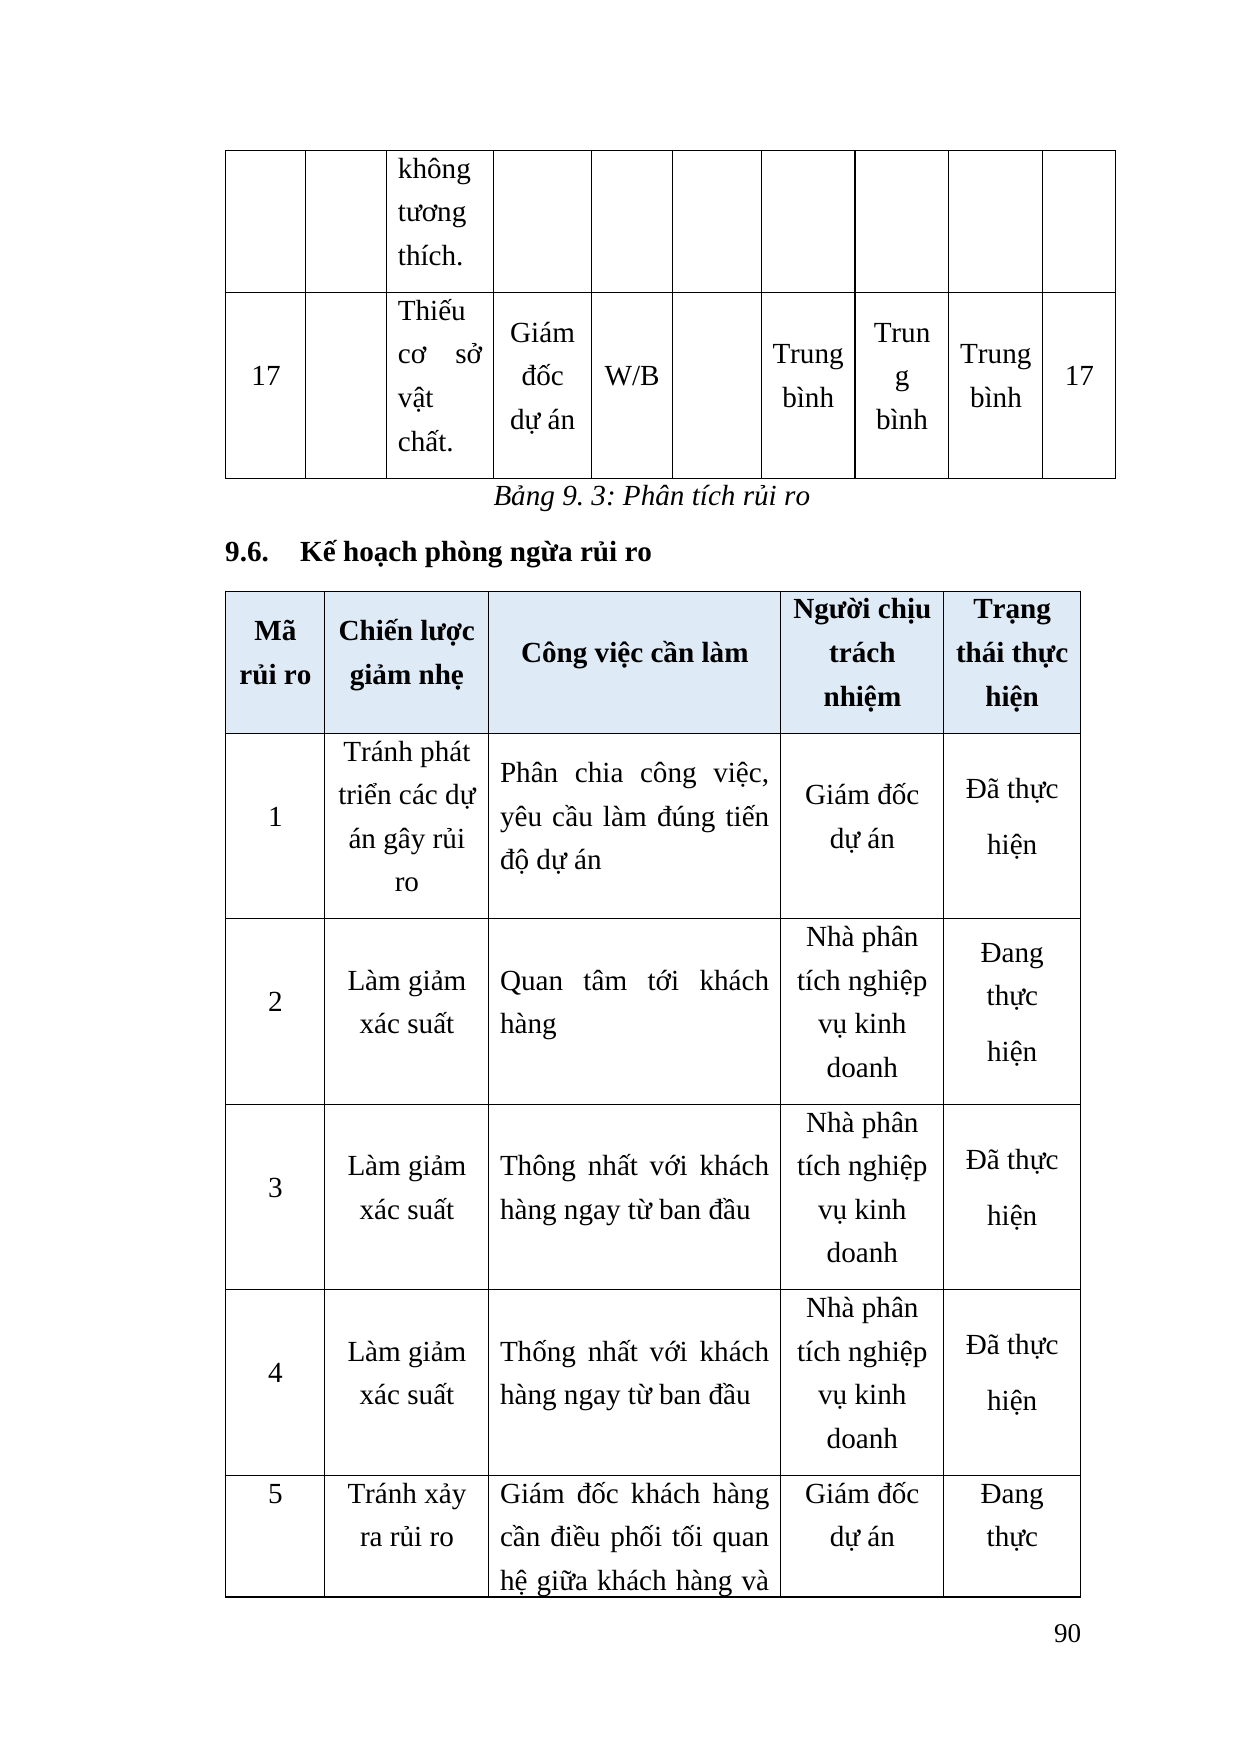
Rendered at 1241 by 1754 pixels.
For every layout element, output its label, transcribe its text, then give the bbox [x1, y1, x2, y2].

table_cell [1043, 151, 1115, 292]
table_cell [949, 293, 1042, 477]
list Kế hoạch phòng ngừa rủi ro [225, 534, 1081, 568]
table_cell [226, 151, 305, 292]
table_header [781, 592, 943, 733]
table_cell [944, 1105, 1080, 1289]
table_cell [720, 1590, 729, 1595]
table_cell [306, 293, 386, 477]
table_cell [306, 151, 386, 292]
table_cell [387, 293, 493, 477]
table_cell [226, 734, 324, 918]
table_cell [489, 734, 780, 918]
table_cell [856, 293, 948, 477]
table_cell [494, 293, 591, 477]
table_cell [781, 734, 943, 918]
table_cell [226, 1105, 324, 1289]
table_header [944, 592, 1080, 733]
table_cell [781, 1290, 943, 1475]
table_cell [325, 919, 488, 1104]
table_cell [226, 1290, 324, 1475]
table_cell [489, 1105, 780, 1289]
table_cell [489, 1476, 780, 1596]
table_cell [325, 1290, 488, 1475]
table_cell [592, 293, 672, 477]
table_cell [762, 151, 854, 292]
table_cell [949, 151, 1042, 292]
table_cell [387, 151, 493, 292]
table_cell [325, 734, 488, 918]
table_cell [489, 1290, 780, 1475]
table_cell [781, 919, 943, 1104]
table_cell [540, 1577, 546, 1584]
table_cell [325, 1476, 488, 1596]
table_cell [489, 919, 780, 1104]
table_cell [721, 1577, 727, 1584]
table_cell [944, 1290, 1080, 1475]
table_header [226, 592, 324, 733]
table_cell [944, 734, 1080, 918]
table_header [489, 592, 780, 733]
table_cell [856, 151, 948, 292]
text Bảng 9. 3: Phân tích rủi ro [225, 479, 1081, 512]
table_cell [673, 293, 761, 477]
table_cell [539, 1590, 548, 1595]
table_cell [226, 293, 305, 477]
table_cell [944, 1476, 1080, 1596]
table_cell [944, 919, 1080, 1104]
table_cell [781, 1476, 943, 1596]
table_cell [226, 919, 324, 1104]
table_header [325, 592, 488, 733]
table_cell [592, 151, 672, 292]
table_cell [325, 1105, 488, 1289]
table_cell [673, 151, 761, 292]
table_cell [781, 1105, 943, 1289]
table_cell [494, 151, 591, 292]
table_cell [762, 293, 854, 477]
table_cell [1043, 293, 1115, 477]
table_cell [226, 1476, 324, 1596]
